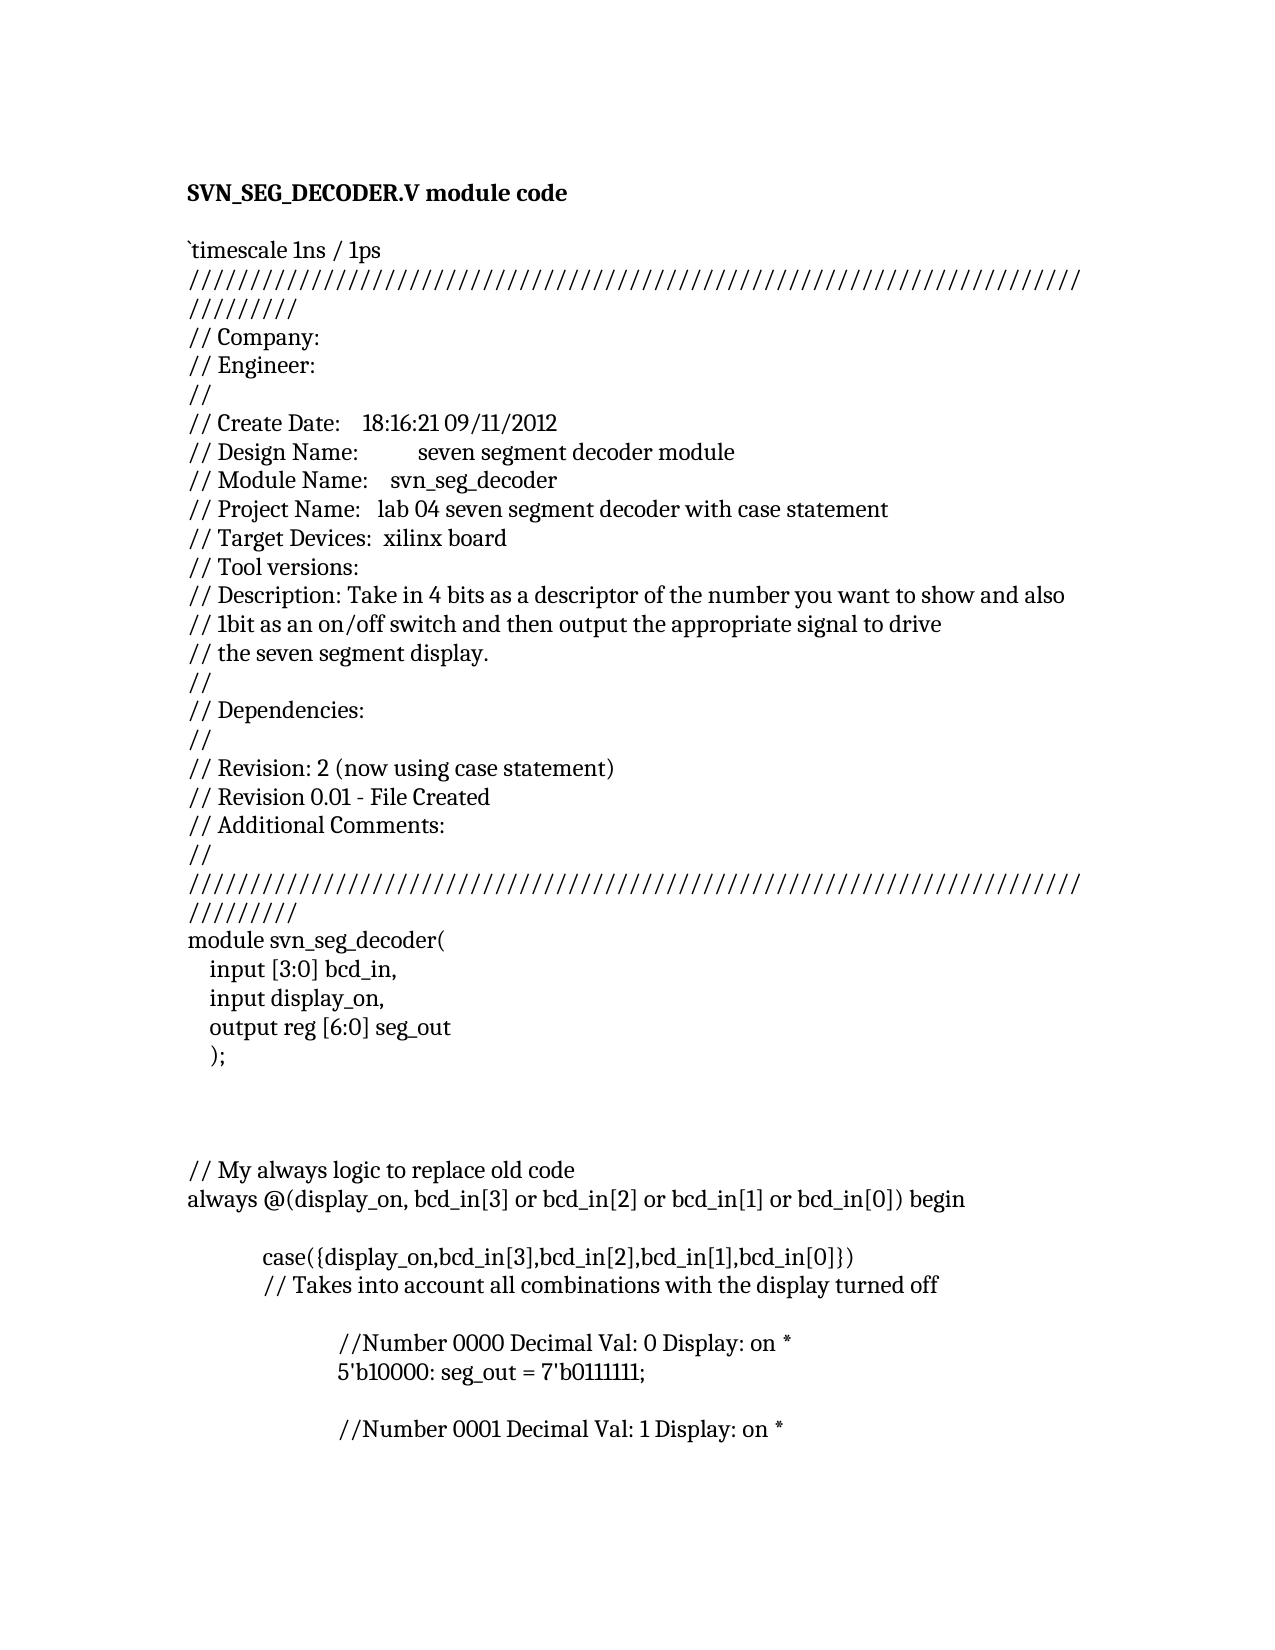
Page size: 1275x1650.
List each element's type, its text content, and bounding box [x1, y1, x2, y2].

text always @(display_on, bcd_in[3] or bcd_in[2] or bcd_in[1] or bcd_in[0]) begin [187, 1185, 1087, 1214]
text // 1bit as an on/off switch and then output the appropriate signal to drive [187, 610, 1087, 639]
text // Revision 0.01 - File Created [187, 782, 1087, 811]
text // Project Name: lab 04 seven segment decoder with case statement [187, 495, 1087, 524]
text ////////////////////////////////////////////////////////////////////////////////// [187, 265, 1087, 322]
text case({display_on,bcd_in[3],bcd_in[2],bcd_in[1],bcd_in[0]}) [187, 1242, 1087, 1271]
text // Revision: 2 (now using case statement) [187, 754, 1087, 782]
text ); [187, 1041, 1087, 1070]
text ////////////////////////////////////////////////////////////////////////////////// [187, 869, 1087, 926]
text // [187, 380, 1087, 409]
text // Module Name: svn_seg_decoder [187, 466, 1087, 495]
text // [187, 840, 1087, 869]
text input [3:0] bcd_in, [187, 955, 1087, 984]
text // [187, 725, 1087, 754]
text 5'b10000: seg_out = 7'b0111111; [187, 1357, 1087, 1386]
text // Tool versions: [187, 552, 1087, 581]
text // Create Date: 18:16:21 09/11/2012 [187, 409, 1087, 437]
text // Engineer: [187, 351, 1087, 380]
text // My always logic to replace old code [187, 1156, 1087, 1185]
text // Description: Take in 4 bits as a descriptor of the number you want to show and also [187, 581, 1087, 610]
text // the seven segment display. [187, 639, 1087, 667]
text //Number 0000 Decimal Val: 0 Display: on * [187, 1329, 1087, 1357]
text // Additional Comments: [187, 811, 1087, 840]
text // Design Name: seven segment decoder module [187, 437, 1087, 466]
text // Target Devices: xilinx board [187, 524, 1087, 552]
text output reg [6:0] seg_out [187, 1012, 1087, 1041]
text module svn_seg_decoder( [187, 926, 1087, 955]
text // [187, 667, 1087, 696]
text // Dependencies: [187, 696, 1087, 725]
text SVN_SEG_DECODER.V module code [187, 179, 1087, 207]
text `timescale 1ns / 1ps [187, 236, 1087, 265]
text // Takes into account all combinations with the display turned off [187, 1271, 1087, 1300]
text input display_on, [187, 984, 1087, 1012]
text //Number 0001 Decimal Val: 1 Display: on * [187, 1415, 1087, 1444]
text // Company: [187, 322, 1087, 351]
